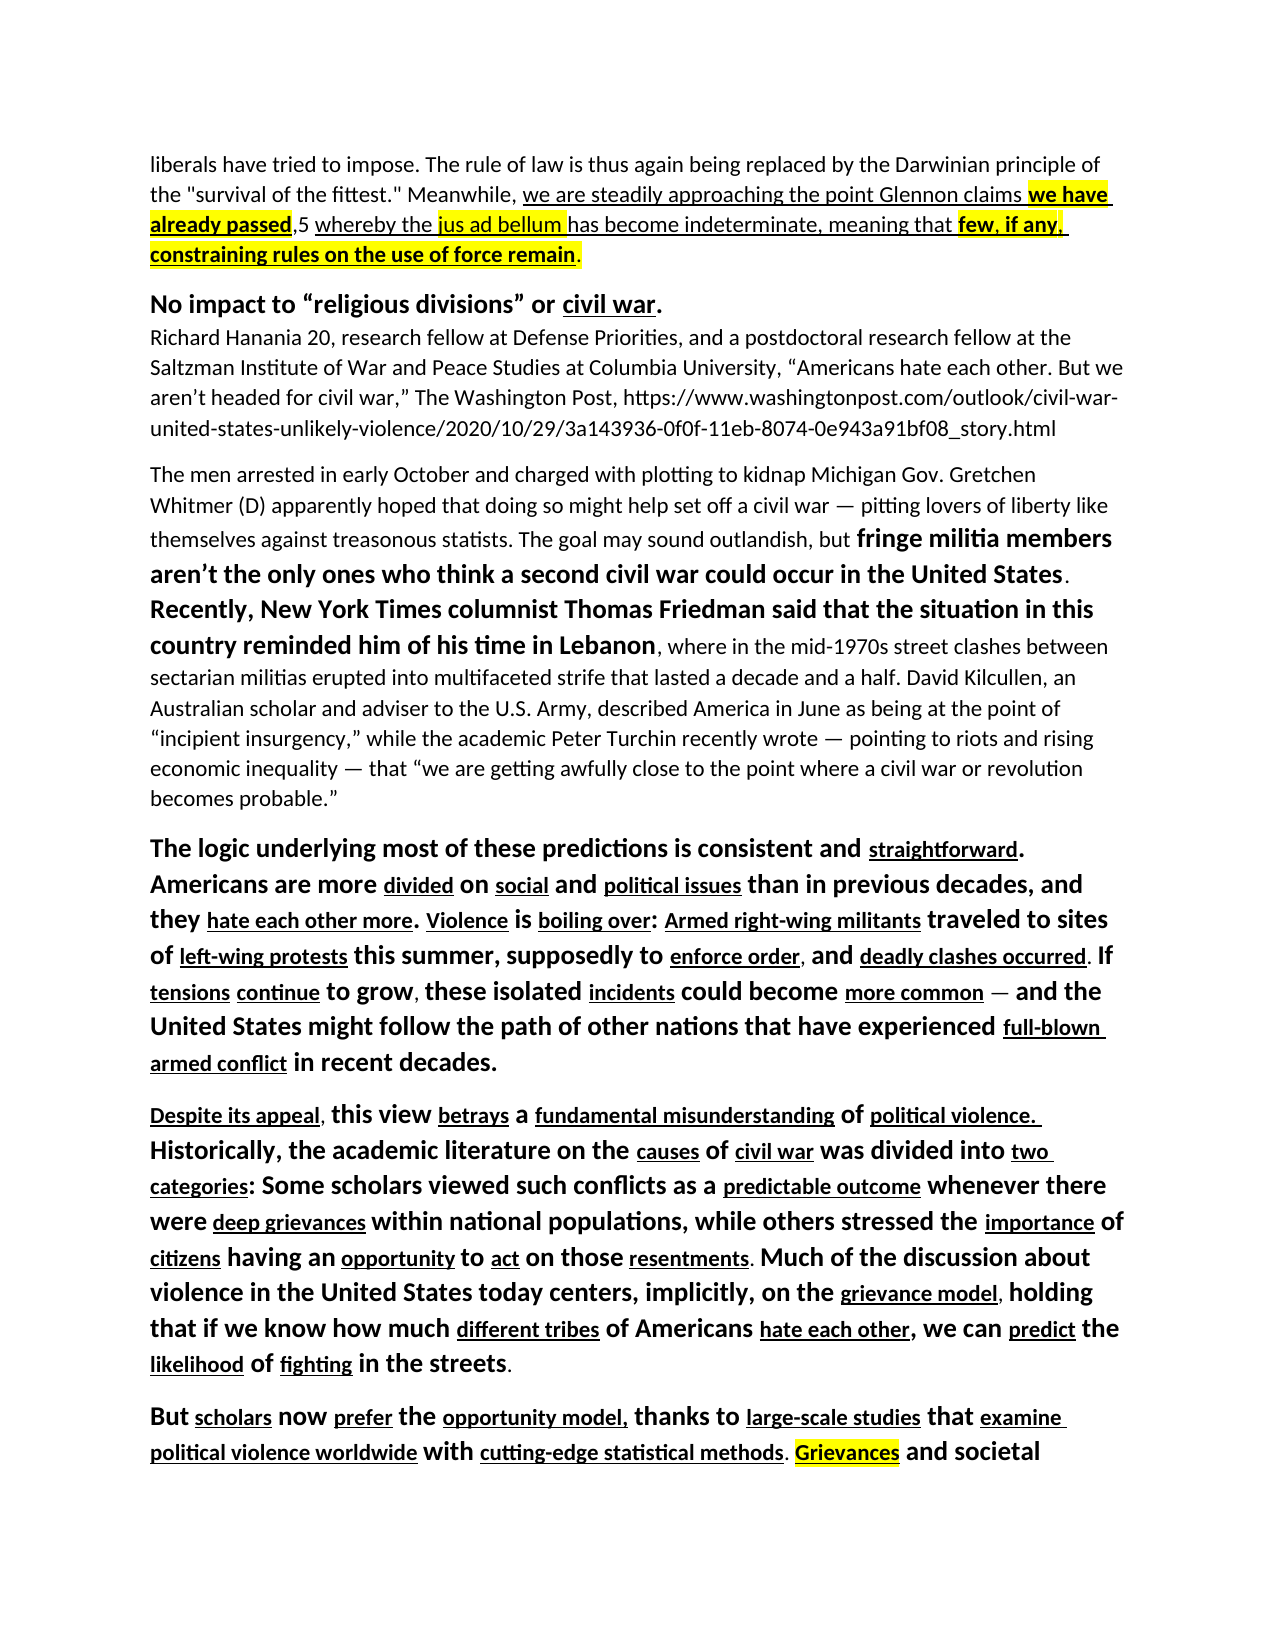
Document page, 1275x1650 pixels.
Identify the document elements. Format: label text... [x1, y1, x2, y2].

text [150, 150, 1125, 269]
text Despite its appeal, this view betrays a fundamental misunderstanding of political violence. Historically, the academic literature on the causes of civil war was divided into two categories: Some scholars viewed such conflicts as a predictable outcome whenever there were deep grievances within national populations, while others stressed the importance of citizens having an opportunity to act on those resentments. Much of the discussion about violence in the United States today centers, implicitly, on the grievance model, holding that if we know how much different tribes of Americans hate each other, we can predict the likelihood of fighting in the streets. [150, 1097, 1125, 1380]
text The men arrested in early October and charged with plotting to kidnap Michigan Gov. Gretchen Whitmer (D) apparently hoped that doing so might help set off a civil war — pitting lovers of liberty like themselves against treasonous statists. The goal may sound outlandish, but fringe militia members aren’t the only ones who think a second civil war could occur in the United States. Recently, New York Times columnist Thomas Friedman said that the situation in this country reminded him of his time in Lebanon, where in the mid-1970s street clashes between sectarian militias erupted into multifaceted strife that lasted a decade and a half. David Kilcullen, an Australian scholar and adviser to the U.S. Army, described America in June as being at the point of “incipient insurgency,” while the academic Peter Turchin recently wrote — pointing to riots and rising economic inequality — that “we are getting awfully close to the point where a civil war or revolution becomes probable.” [150, 461, 1125, 812]
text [150, 1399, 1125, 1468]
subtitle No impact to “religious divisions” or civil war. [150, 287, 1125, 321]
text The logic underlying most of these predictions is consistent and straightforward. Americans are more divided on social and political issues than in previous decades, and they hate each other more. Violence is boiling over: Armed right-wing militants traveled to sites of left-wing protests this summer, supposedly to enforce order, and deadly clashes occurred. If tensions continue to grow, these isolated incidents could become more common — and the United States might follow the path of other nations that have experienced full-blown armed conflict in recent decades. [150, 831, 1125, 1078]
text Richard Hanania 20, research fellow at Defense Priorities, and a postdoctoral research fellow at the Saltzman Institute of War and Peace Studies at Columbia University, “Americans hate each other. But we aren’t headed for civil war,” The Washington Post, https://www.washingtonpost.com/outlook/civil-war-united-states-unlikely-violence/2020/10/29/3a143936-0f0f-11eb-8074-0e943a91bf08_story.html [150, 323, 1125, 442]
